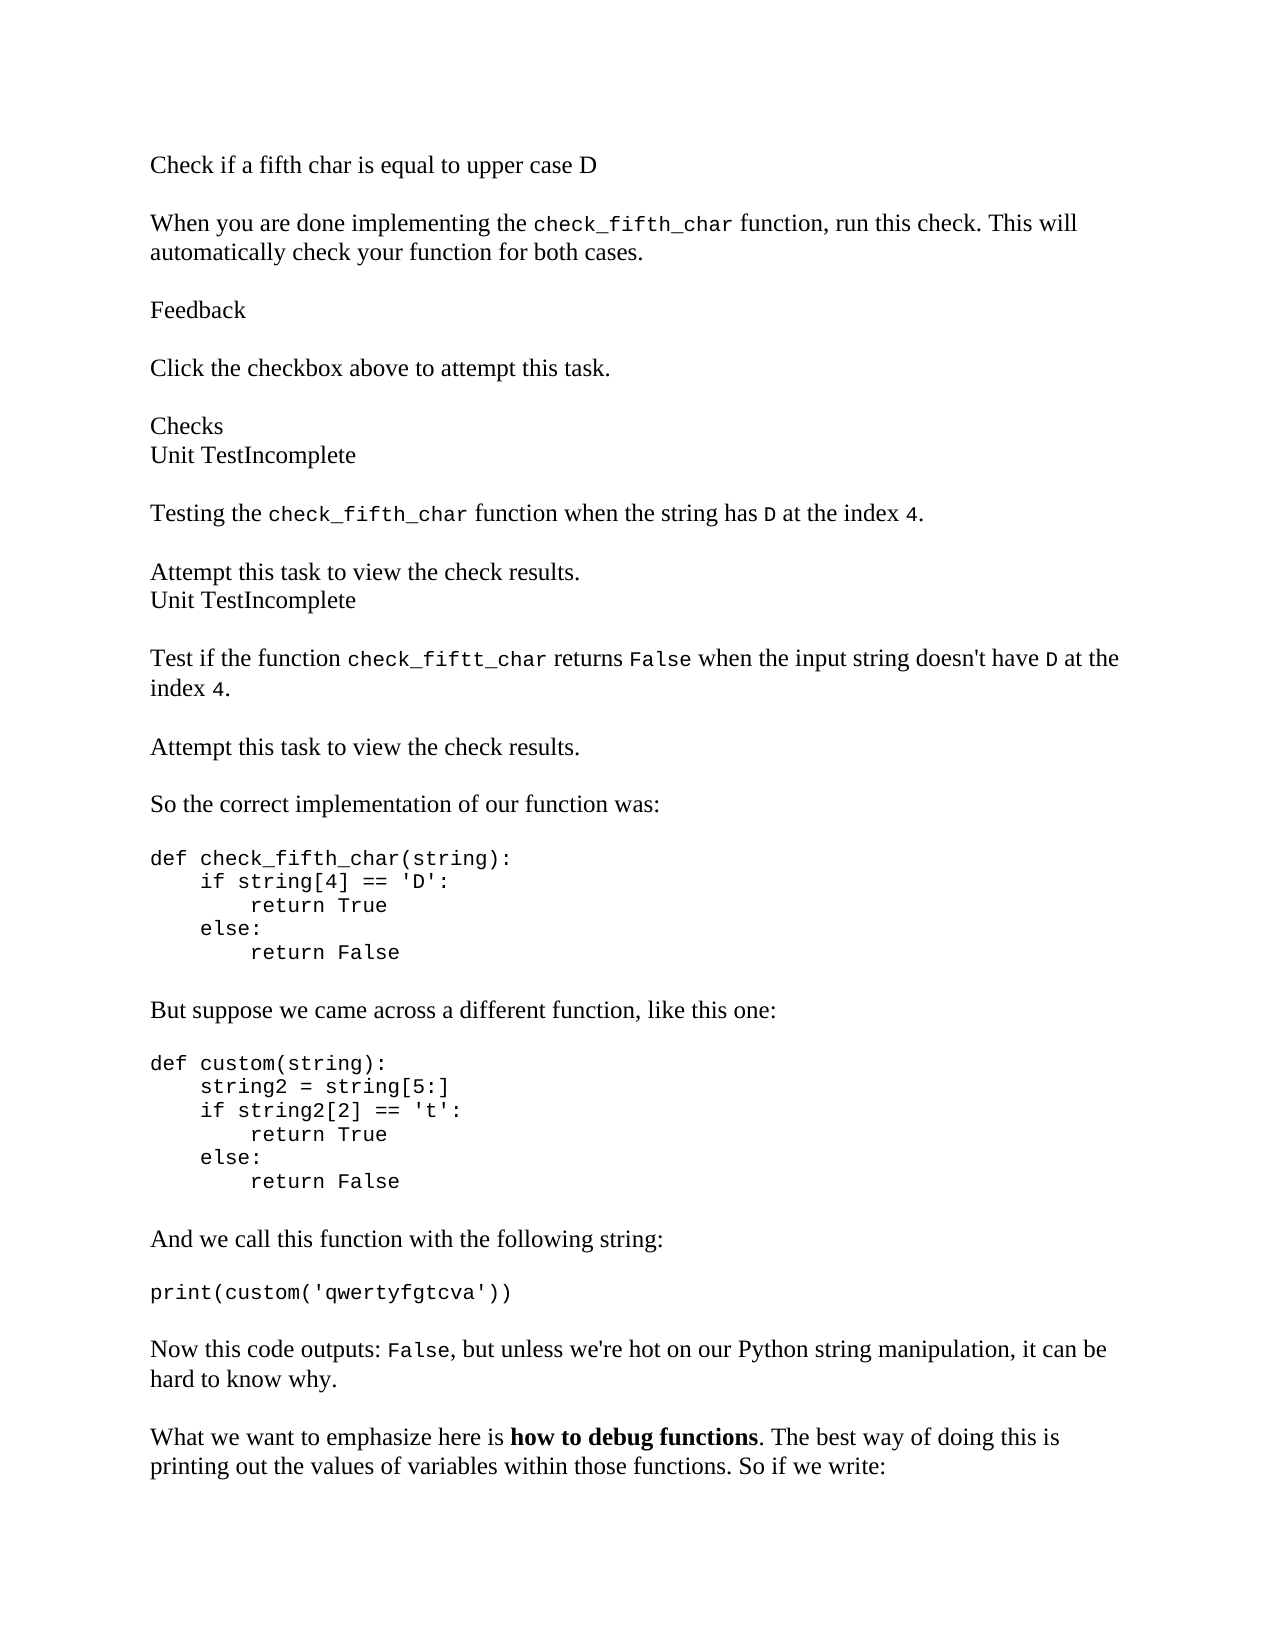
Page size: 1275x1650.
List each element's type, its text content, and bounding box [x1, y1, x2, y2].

text Now this code outputs: False, but unless we're hot on our Python string manipulation, it can be hard to know why. [150, 1334, 1125, 1393]
text So the correct implementation of our function was: [150, 789, 1125, 818]
text Click the checkbox above to attempt this task. [150, 353, 1125, 382]
text def custom(string): string2 = string[5:] if string2[2] == 't': return True else: return False [150, 1053, 1125, 1195]
text def check_fifth_char(string): if string[4] == 'D': return True else: return False [150, 847, 1125, 966]
text And we call this function with the following string: [150, 1224, 1125, 1253]
text Checks [150, 411, 1125, 440]
text What we want to emphasize here is how to debug functions. The best way of doing this is printing out the values of variables within those functions. So if we write: [150, 1422, 1125, 1479]
text Unit TestIncomplete [150, 585, 1125, 614]
text Testing the check_fifth_char function when the string has D at the index 4. [150, 498, 1125, 527]
text When you are done implementing the check_fifth_char function, run this check. This will automatically check your function for both cases. [150, 208, 1125, 266]
text Unit TestIncomplete [150, 440, 1125, 469]
text But suppose we came across a different function, like this one: [150, 995, 1125, 1024]
text Attempt this task to view the check results. [150, 557, 1125, 585]
text Feedback [150, 295, 1125, 324]
text Check if a fifth char is equal to upper case D [150, 150, 1125, 179]
text Attempt this task to view the check results. [150, 732, 1125, 760]
text Test if the function check_fiftt_char returns False when the input string doesn't have D at the index 4. [150, 643, 1125, 702]
text print(custom('qwertyfgtcva')) [150, 1282, 1125, 1305]
